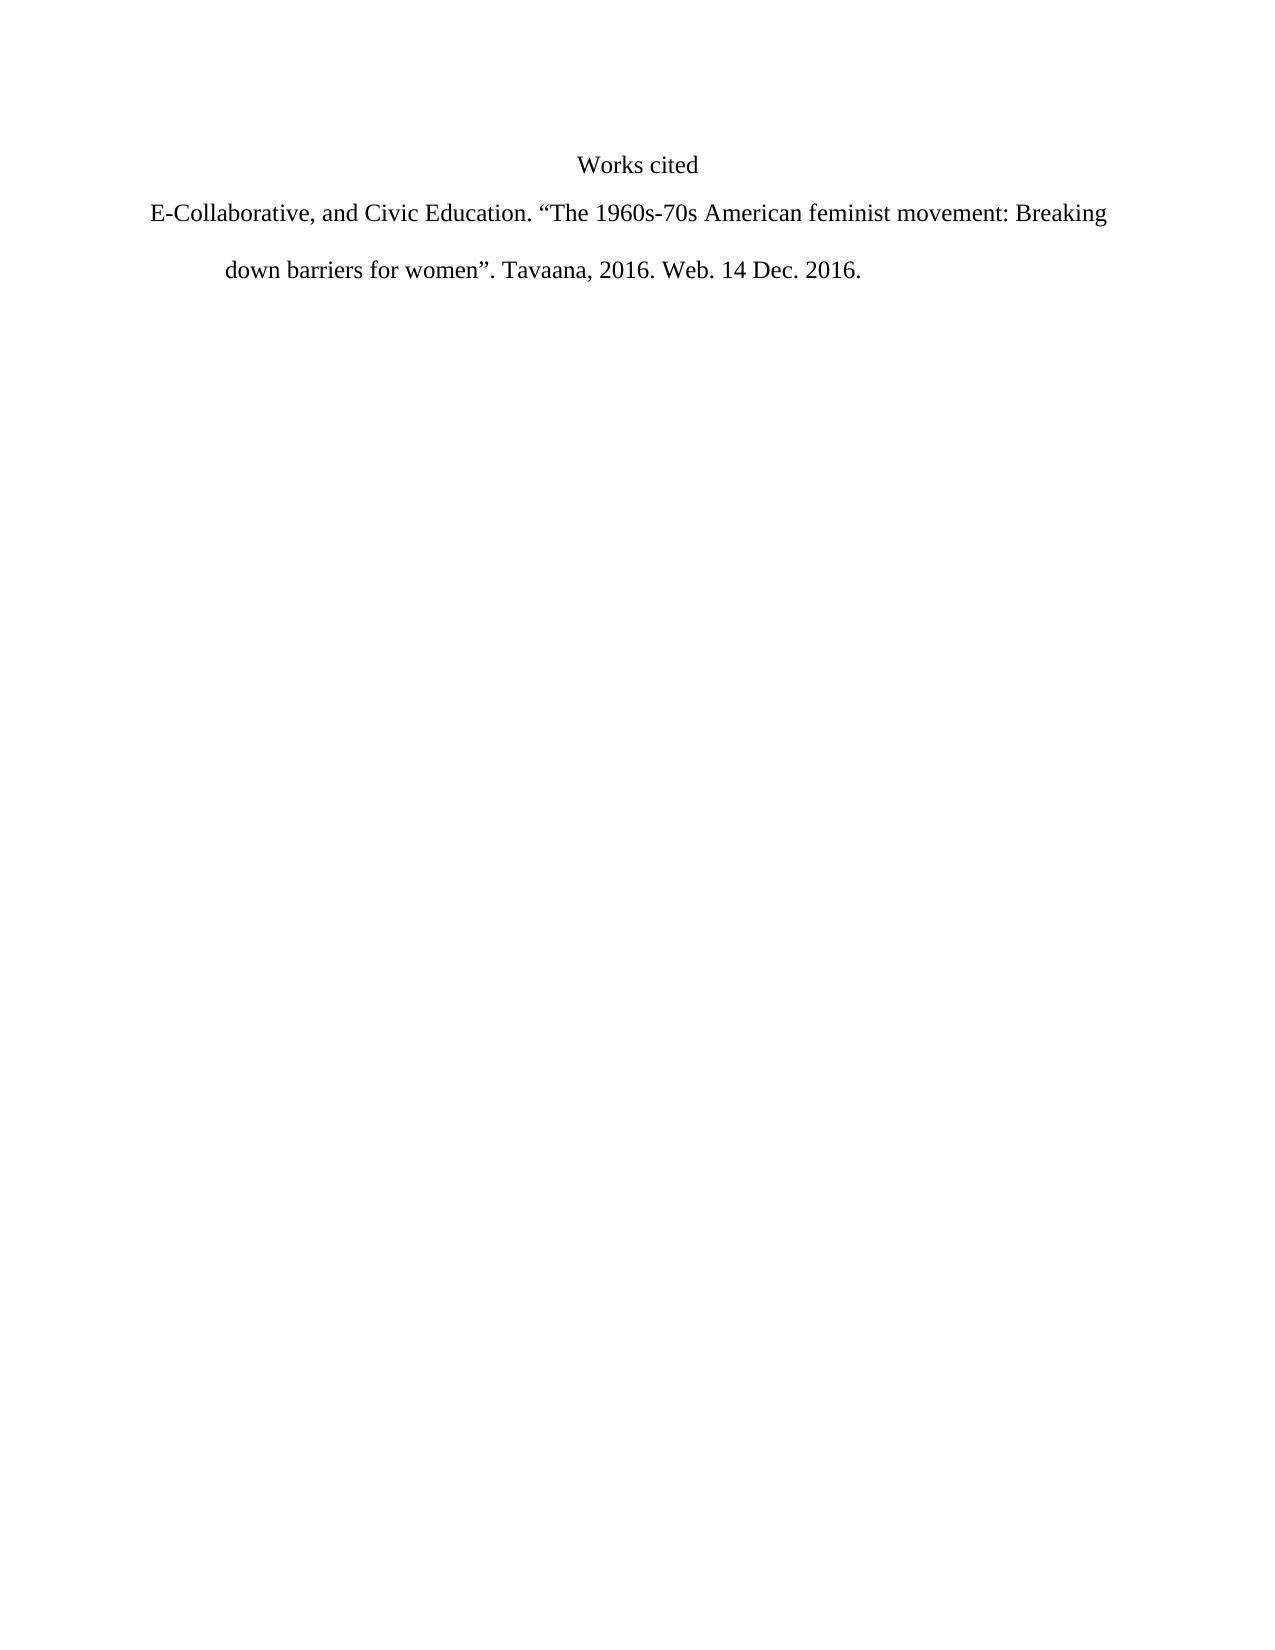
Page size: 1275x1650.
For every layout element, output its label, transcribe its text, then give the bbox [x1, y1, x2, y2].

text Works cited [150, 150, 1125, 179]
text E-Collaborative, and Civic Education. “The 1960s-70s American feminist movement: Breaking down barriers for women”. Tavaana, 2016. Web. 14 Dec. 2016. [150, 198, 1125, 284]
